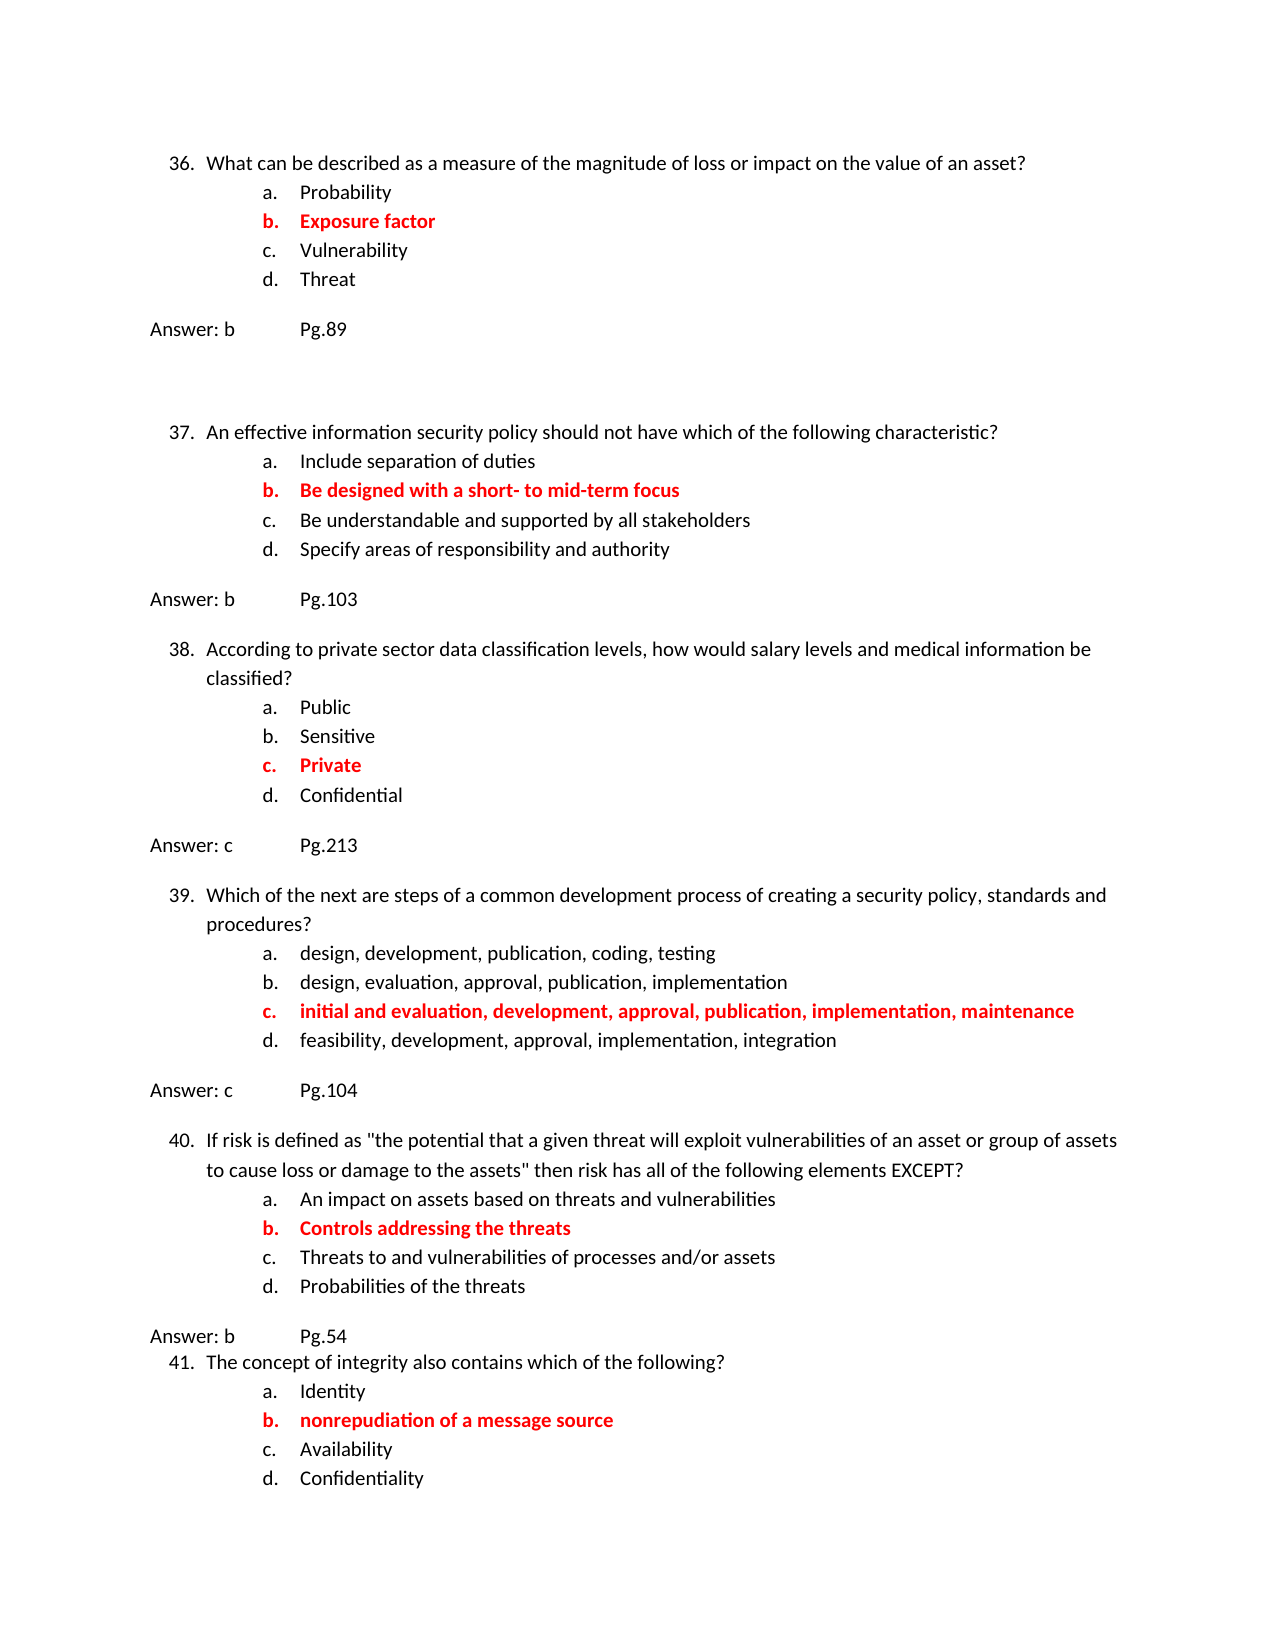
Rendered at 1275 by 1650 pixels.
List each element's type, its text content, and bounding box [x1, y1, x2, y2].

list According to private sector data classification levels, how would salary levels and medical information be classified? [169, 636, 1125, 691]
text Answer: b Pg.103 [150, 586, 1125, 611]
list Be designed with a short- to mid-term focus [262, 478, 1125, 503]
list Vulnerability [262, 237, 1125, 263]
list Threat [262, 267, 1125, 292]
list Probability [262, 179, 1125, 204]
list Include separation of duties [262, 448, 1125, 474]
list Threats to and vulnerabilities of processes and/or assets [262, 1244, 1125, 1270]
list The concept of integrity also contains which of the following? [169, 1349, 1125, 1374]
list Confidentiality [262, 1466, 1125, 1491]
list Availability [262, 1436, 1125, 1462]
list nonrepudiation of a message source [262, 1407, 1125, 1433]
list Probabilities of the threats [262, 1273, 1125, 1299]
text Answer: c Pg.104 [150, 1078, 1125, 1103]
list Which of the next are steps of a common development process of creating a security policy, standards and procedures? [169, 882, 1125, 936]
list Controls addressing the threats [262, 1215, 1125, 1241]
text Answer: b Pg.89 [150, 317, 1125, 342]
list An effective information security policy should not have which of the following characteristic? [169, 419, 1125, 445]
list Sensitive [262, 723, 1125, 749]
list Public [262, 694, 1125, 720]
list Specify areas of responsibility and authority [262, 536, 1125, 561]
list Be understandable and supported by all stakeholders [262, 507, 1125, 532]
list An impact on assets based on threats and vulnerabilities [262, 1186, 1125, 1211]
list Confidential [262, 782, 1125, 807]
list design, evaluation, approval, publication, implementation [262, 969, 1125, 995]
list initial and evaluation, development, approval, publication, implementation, maintenance [262, 998, 1125, 1024]
text Answer: c Pg.213 [150, 832, 1125, 857]
list design, development, publication, coding, testing [262, 940, 1125, 966]
list feasibility, development, approval, implementation, integration [262, 1028, 1125, 1053]
list What can be described as a measure of the magnitude of loss or impact on the value of an asset? [169, 150, 1125, 175]
list If risk is defined as "the potential that a given threat will exploit vulnerabilities of an asset or group of assets to cause loss or damage to the assets" then risk has all of the following elements EXCEPT? [169, 1128, 1125, 1182]
list Identity [262, 1378, 1125, 1403]
text Answer: b Pg.54 [150, 1323, 1125, 1349]
list Private [262, 753, 1125, 778]
list Exposure factor [262, 208, 1125, 234]
